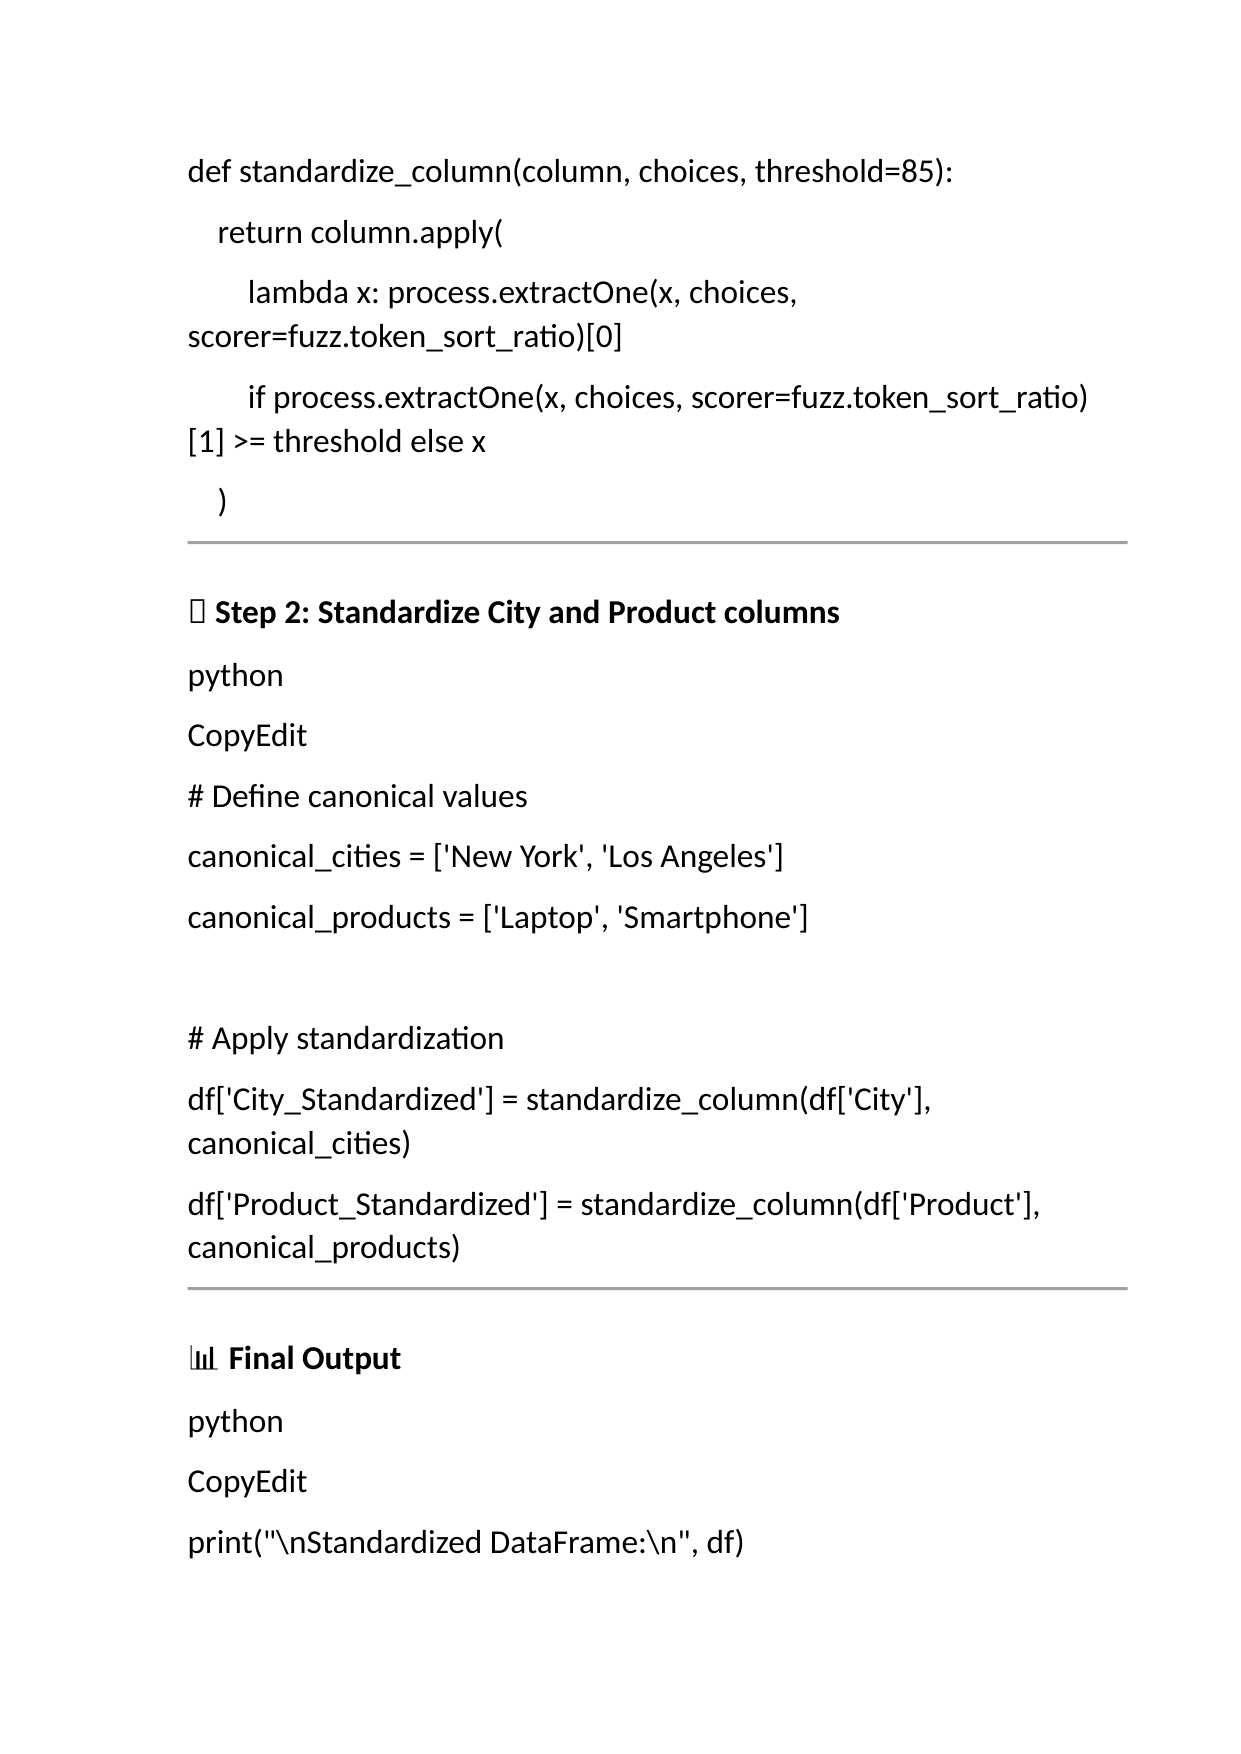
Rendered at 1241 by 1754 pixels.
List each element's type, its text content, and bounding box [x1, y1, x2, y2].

text CopyEdit [187, 714, 1090, 755]
text canonical_cities = ['New York', 'Los Angeles'] [187, 835, 1090, 876]
text if process.extractOne(x, choices, scorer=fuzz.token_sort_ratio)[1] >= threshold else x [187, 376, 1090, 461]
text python [187, 1399, 1090, 1440]
text # Apply standardization [187, 1017, 1090, 1058]
text def standardize_column(column, choices, threshold=85): [187, 150, 1090, 191]
text canonical_products = ['Laptop', 'Smartphone'] [187, 896, 1090, 937]
text CopyEdit [187, 1460, 1090, 1501]
text # Define canonical values [187, 775, 1090, 816]
text 🧹 Step 2: Standardize City and Product columns [187, 588, 1090, 633]
text lambda x: process.extractOne(x, choices, scorer=fuzz.token_sort_ratio)[0] [187, 271, 1090, 356]
text print("\nStandardized DataFrame:\n", df) [187, 1521, 1090, 1562]
text df['City_Standardized'] = standardize_column(df['City'], canonical_cities) [187, 1078, 1090, 1163]
text return column.apply( [187, 211, 1090, 251]
text ) [187, 480, 1090, 521]
text python [187, 653, 1090, 694]
text 📊 Final Output [187, 1334, 1090, 1379]
text df['Product_Standardized'] = standardize_column(df['Product'], canonical_products) [187, 1182, 1090, 1267]
